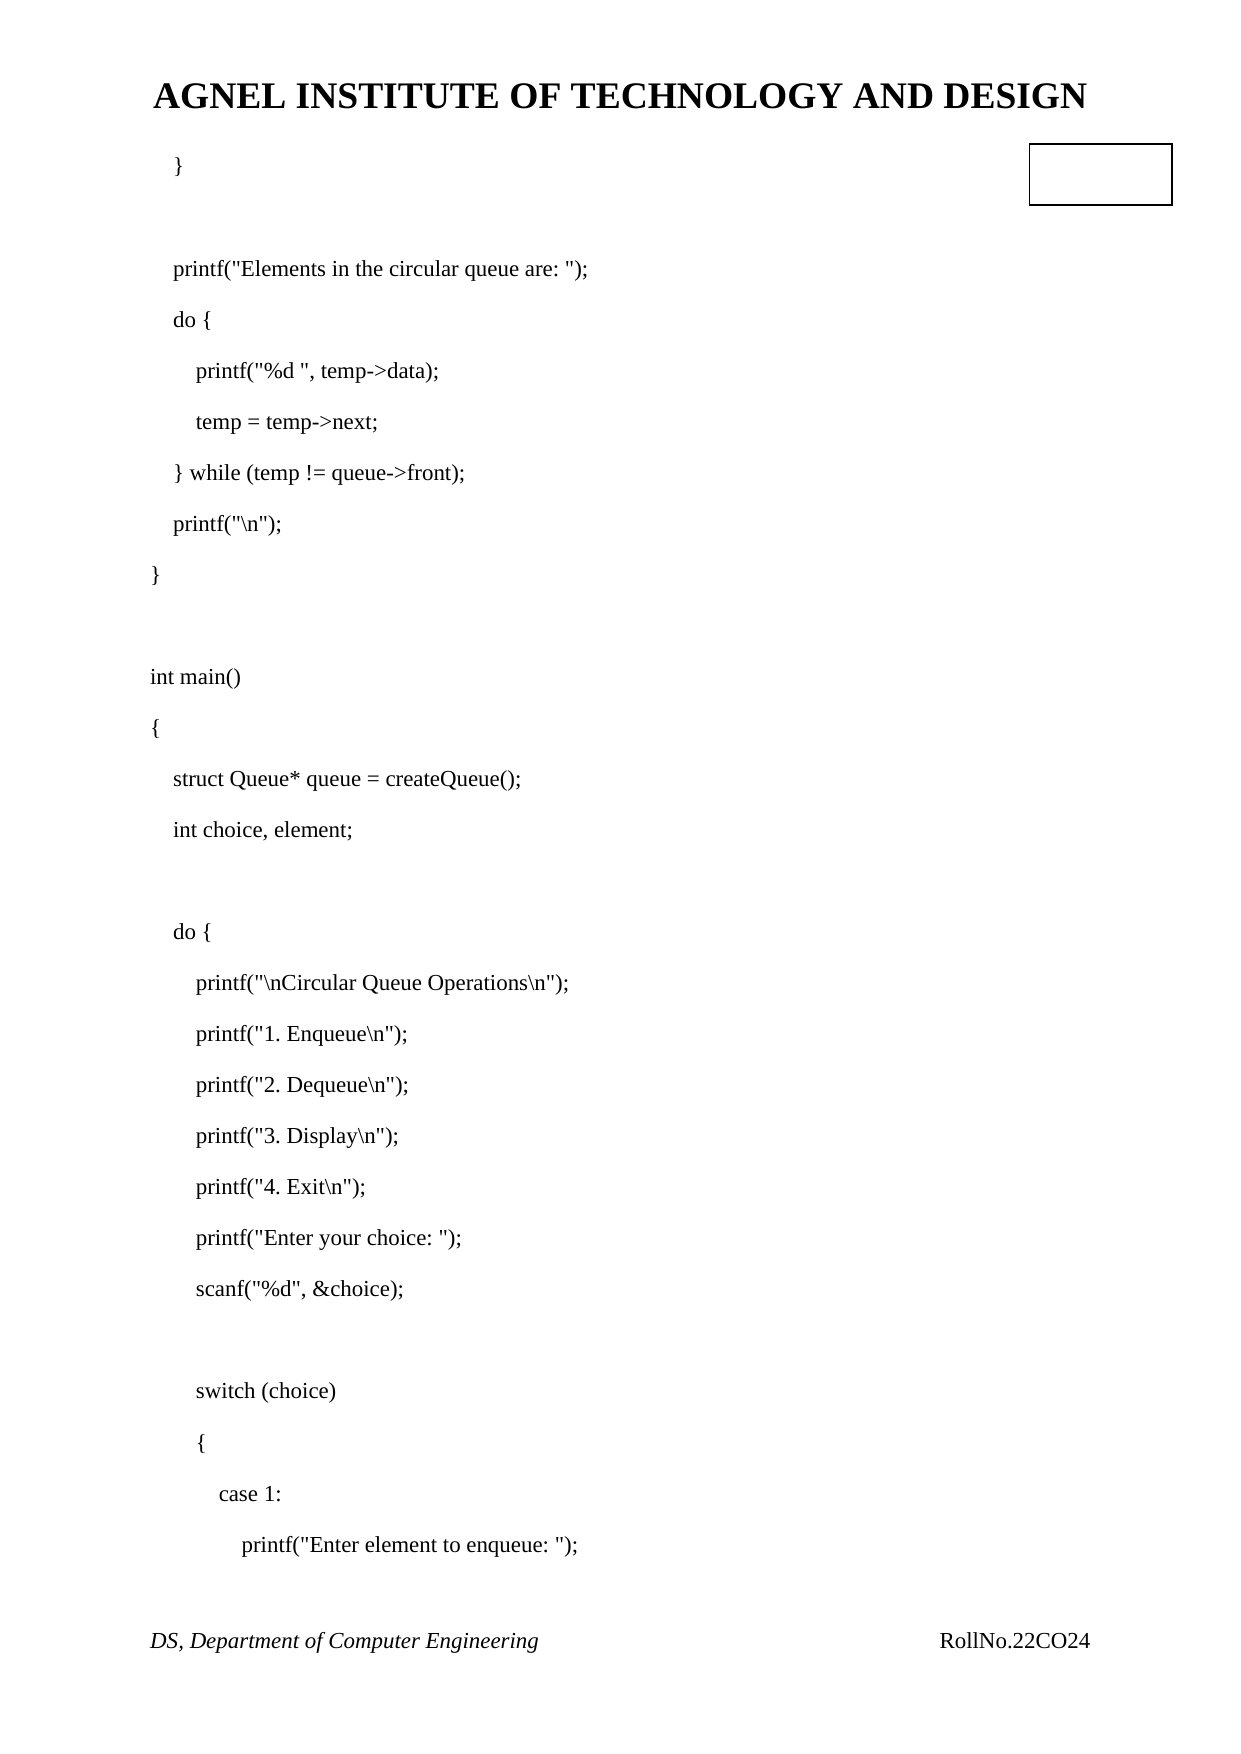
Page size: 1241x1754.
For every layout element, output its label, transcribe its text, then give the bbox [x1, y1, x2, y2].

text printf("2. Dequeue\n"); [150, 1071, 1090, 1098]
text temp = temp->next; [150, 408, 1090, 434]
text case 1: [150, 1479, 1090, 1506]
text do { [150, 918, 1090, 944]
text int main() [150, 663, 1090, 689]
text printf("Enter your choice: "); [150, 1224, 1090, 1251]
text printf("%d ", temp->data); [150, 357, 1090, 383]
text do { [150, 306, 1090, 332]
text struct Queue* queue = createQueue(); [150, 765, 1090, 791]
text } [150, 152, 1029, 179]
text switch (choice) [150, 1377, 1090, 1404]
text scanf("%d", &choice); [150, 1275, 1090, 1302]
text printf("Elements in the circular queue are: "); [150, 254, 1090, 281]
text } while (temp != queue->front); [150, 459, 1090, 485]
text printf("4. Exit\n"); [150, 1173, 1090, 1200]
text printf("\nCircular Queue Operations\n"); [150, 969, 1090, 996]
text int choice, element; [150, 816, 1090, 842]
text } [150, 561, 1090, 587]
text printf("Enter element to enqueue: "); [150, 1531, 1090, 1557]
text printf("1. Enqueue\n"); [150, 1020, 1090, 1047]
text printf("3. Display\n"); [150, 1122, 1090, 1149]
text { [150, 714, 1090, 740]
text { [150, 1428, 1090, 1455]
text printf("\n"); [150, 510, 1090, 536]
